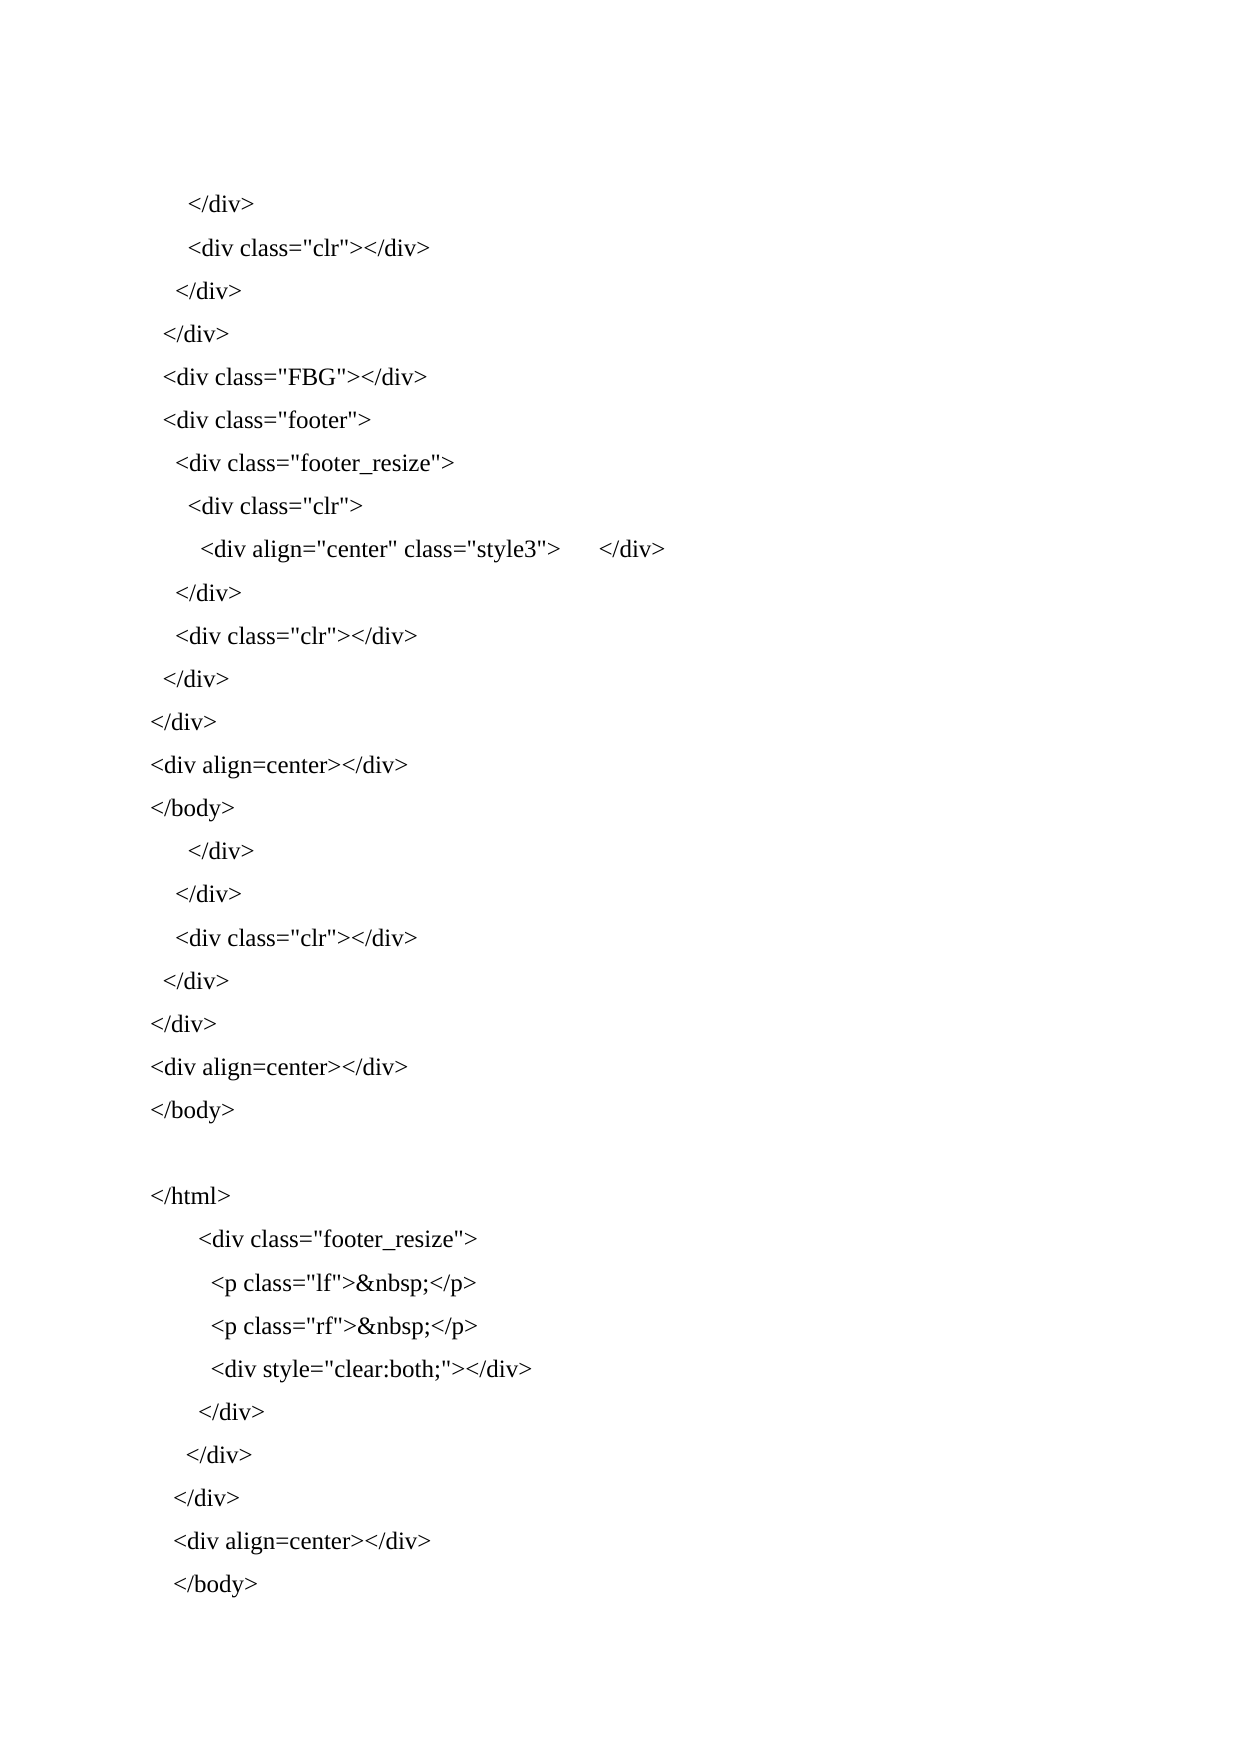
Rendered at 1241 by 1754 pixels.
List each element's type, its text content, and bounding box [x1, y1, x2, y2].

text </div> [150, 319, 1090, 348]
text <div class="footer_resize"> [173, 1224, 1090, 1253]
text </html> [150, 1181, 1090, 1210]
text <div align=center></div> [150, 750, 1090, 779]
text <div class="clr"></div> [150, 923, 1090, 951]
text </body> [150, 1095, 1090, 1124]
text <div align="center" class="style3"> </div> [150, 534, 1090, 563]
text </div> [150, 966, 1090, 994]
text </div> [173, 1483, 1090, 1512]
text </div> [150, 1009, 1090, 1038]
text <p class="lf">&nbsp;</p> [173, 1268, 1090, 1296]
text </div> [150, 664, 1090, 693]
text </div> [150, 707, 1090, 736]
text </body> [150, 793, 1090, 822]
text <div class="footer_resize"> [150, 448, 1090, 477]
text </div> [173, 1440, 1090, 1469]
text <div class="clr"></div> [150, 233, 1090, 261]
text <div align=center></div> [173, 1526, 1090, 1555]
text <div align=center></div> [150, 1052, 1090, 1081]
text <div class="clr"> [150, 491, 1090, 520]
text <div class="FBG"></div> [150, 362, 1090, 391]
text <div style="clear:both;"></div> [173, 1354, 1090, 1383]
text <div class="clr"></div> [150, 621, 1090, 649]
text <div class="footer"> [150, 405, 1090, 434]
text </div> [150, 879, 1090, 908]
text </div> [150, 189, 1090, 218]
text </div> [150, 836, 1090, 865]
text <p class="rf">&nbsp;</p> [173, 1311, 1090, 1339]
text </div> [173, 1397, 1090, 1426]
text </body> [173, 1569, 1090, 1598]
text </div> [150, 276, 1090, 304]
text </div> [150, 578, 1090, 606]
